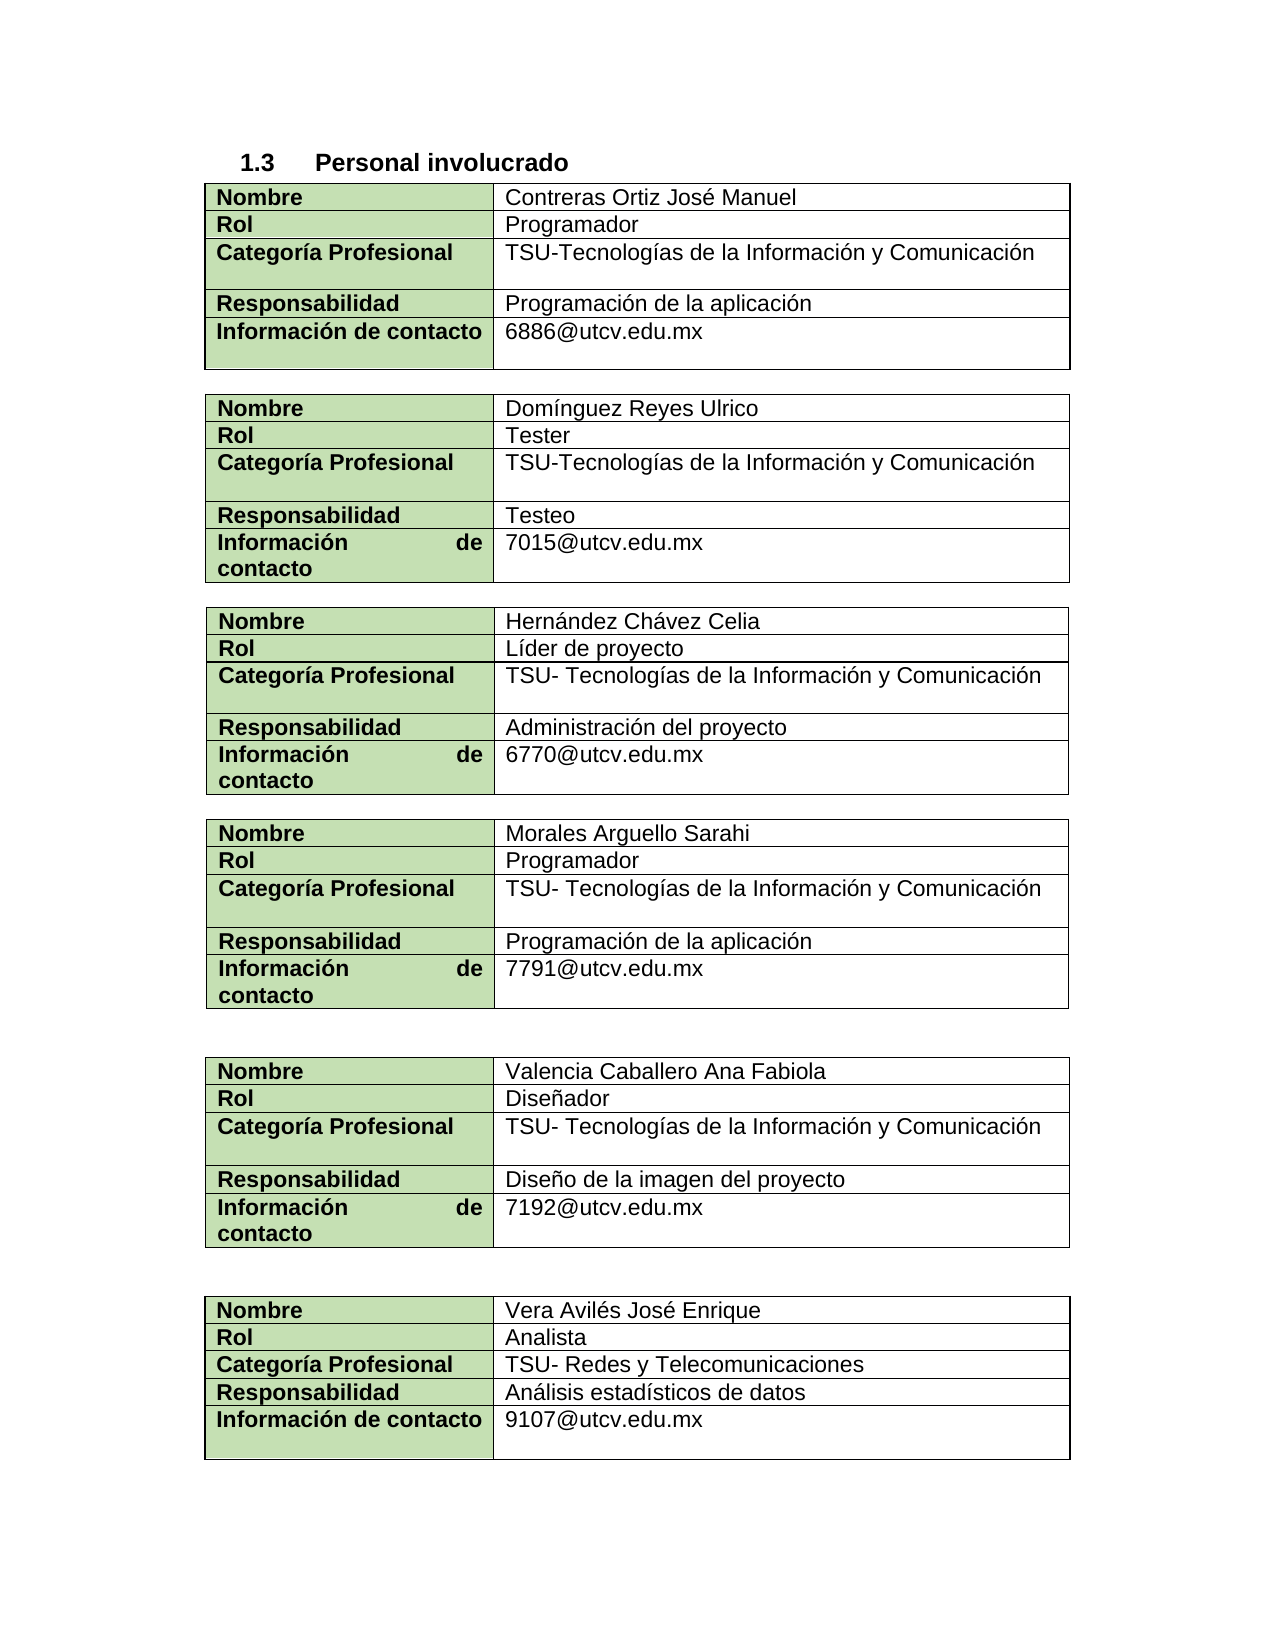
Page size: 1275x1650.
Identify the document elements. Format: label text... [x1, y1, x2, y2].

table_cell TSU- Tecnologías de la Información y Comunicación [494, 1113, 1069, 1165]
table_cell TSU-Tecnologías de la Información y Comunicación [494, 449, 1069, 501]
table_cell Programador [494, 211, 1069, 237]
table_cell Categoría Profesional [207, 875, 494, 927]
table_cell Programación de la aplicación [494, 290, 1069, 317]
table_cell Programador [495, 847, 1068, 874]
table_cell Rol [206, 422, 493, 448]
table_cell Categoría Profesional [206, 1351, 493, 1378]
table_cell Rol [206, 1324, 493, 1350]
table_header Nombre [207, 820, 494, 846]
table_cell 7192@utcv.edu.mx [494, 1194, 1069, 1247]
table_cell Información de contacto [206, 318, 493, 368]
table_header Contreras Ortiz José Manuel [494, 184, 1069, 210]
table_cell Administración del proyecto [495, 714, 1068, 740]
table_cell Rol [207, 635, 494, 661]
table_cell Categoría Profesional [206, 239, 493, 289]
table_header Nombre [206, 395, 493, 421]
table_header Nombre [206, 1058, 493, 1084]
table_header Nombre [206, 1297, 493, 1323]
table_cell Información de contacto [206, 1194, 493, 1247]
table_header Hernández Chávez Celia [495, 608, 1068, 634]
table_cell Información de contacto [207, 955, 494, 1008]
table_cell TSU- Redes y Telecomunicaciones [494, 1351, 1069, 1378]
table_cell Responsabilidad [206, 290, 493, 317]
table_cell Categoría Profesional [206, 1113, 493, 1165]
table_cell Categoría Profesional [207, 663, 494, 713]
table_cell Responsabilidad [207, 714, 494, 740]
table_cell Responsabilidad [207, 928, 494, 954]
table_header Nombre [207, 608, 494, 634]
table_cell 7791@utcv.edu.mx [495, 955, 1068, 1008]
table_cell 7015@utcv.edu.mx [494, 529, 1069, 582]
table_cell Información de contacto [206, 1406, 493, 1458]
subtitle Personal involucrado [240, 148, 1098, 176]
table_cell Diseño de la imagen del proyecto [494, 1166, 1069, 1193]
table_cell 6886@utcv.edu.mx [494, 318, 1069, 368]
table_cell Rol [206, 1085, 493, 1112]
table_cell Análisis estadísticos de datos [494, 1379, 1069, 1405]
table_cell Categoría Profesional [206, 449, 493, 501]
table_cell Información de contacto [207, 741, 494, 794]
table_cell Tester [494, 422, 1069, 448]
table_header Valencia Caballero Ana Fabiola [494, 1058, 1069, 1084]
table_cell TSU- Tecnologías de la Información y Comunicación [495, 663, 1068, 713]
table_header Vera Avilés José Enrique [494, 1297, 1069, 1323]
table_header Nombre [206, 184, 493, 210]
table_cell Responsabilidad [206, 1166, 493, 1193]
table_cell Información de contacto [206, 529, 493, 582]
table_header Morales Arguello Sarahi [495, 820, 1068, 846]
table_cell Diseñador [494, 1085, 1069, 1112]
table_cell Responsabilidad [206, 1379, 493, 1405]
table_cell Analista [494, 1324, 1069, 1350]
table_cell Programación de la aplicación [495, 928, 1068, 954]
table_cell 6770@utcv.edu.mx [495, 741, 1068, 794]
table_cell Rol [206, 211, 493, 237]
table_cell Responsabilidad [206, 502, 493, 528]
table_cell Testeo [494, 502, 1069, 528]
table_header Domínguez Reyes Ulrico [494, 395, 1069, 421]
table_cell 9107@utcv.edu.mx [494, 1406, 1069, 1458]
table_cell TSU- Tecnologías de la Información y Comunicación [495, 875, 1068, 927]
table_cell TSU-Tecnologías de la Información y Comunicación [494, 239, 1069, 289]
table_cell Rol [207, 847, 494, 874]
table_cell Líder de proyecto [495, 635, 1068, 661]
